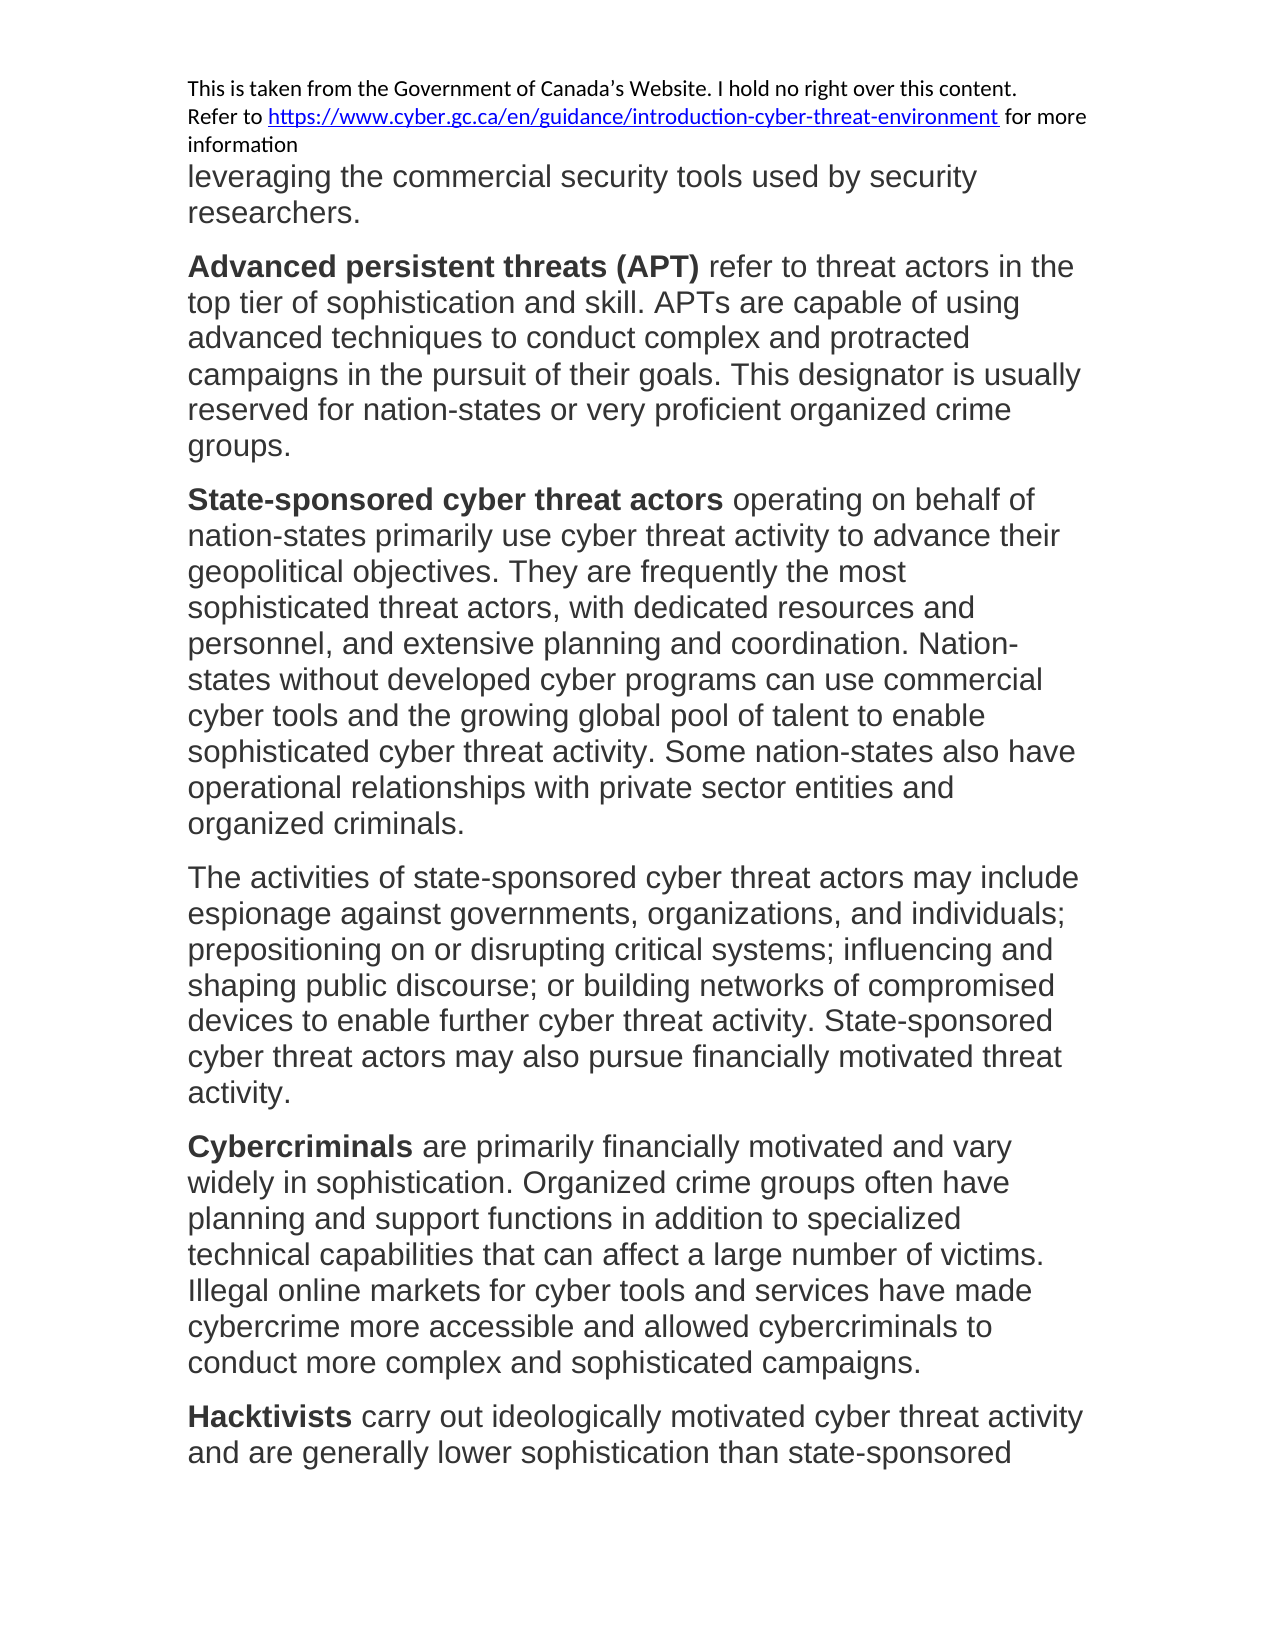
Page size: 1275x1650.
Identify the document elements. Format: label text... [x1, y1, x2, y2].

text State-sponsored cyber threat actors operating on behalf of nation-states primarily use cyber threat activity to advance their geopolitical objectives. They are frequently the most sophisticated threat actors, with dedicated resources and personnel, and extensive planning and coordination. Nation-states without developed cyber programs can use commercial cyber tools and the growing global pool of talent to enable sophisticated cyber threat activity. Some nation-states also have operational relationships with private sector entities and organized criminals. [187, 481, 1087, 841]
text Advanced persistent threats (APT) refer to threat actors in the top tier of sophistication and skill. APTs are capable of using advanced techniques to conduct complex and protracted campaigns in the pursuit of their goals. This designator is usually reserved for nation-states or very proficient organized crime groups. [187, 248, 1087, 463]
text The activities of state-sponsored cyber threat actors may include espionage against governments, organizations, and individuals; prepositioning on or disrupting critical systems; influencing and shaping public discourse; or building networks of compromised devices to enable further cyber threat activity. State-sponsored cyber threat actors may also pursue financially motivated threat activity. [187, 859, 1087, 1110]
text Cybercriminals are primarily financially motivated and vary widely in sophistication. Organized crime groups often have planning and support functions in addition to specialized technical capabilities that can affect a large number of victims. Illegal online markets for cyber tools and services have made cybercrime more accessible and allowed cybercriminals to conduct more complex and sophisticated campaigns. [187, 1128, 1087, 1380]
